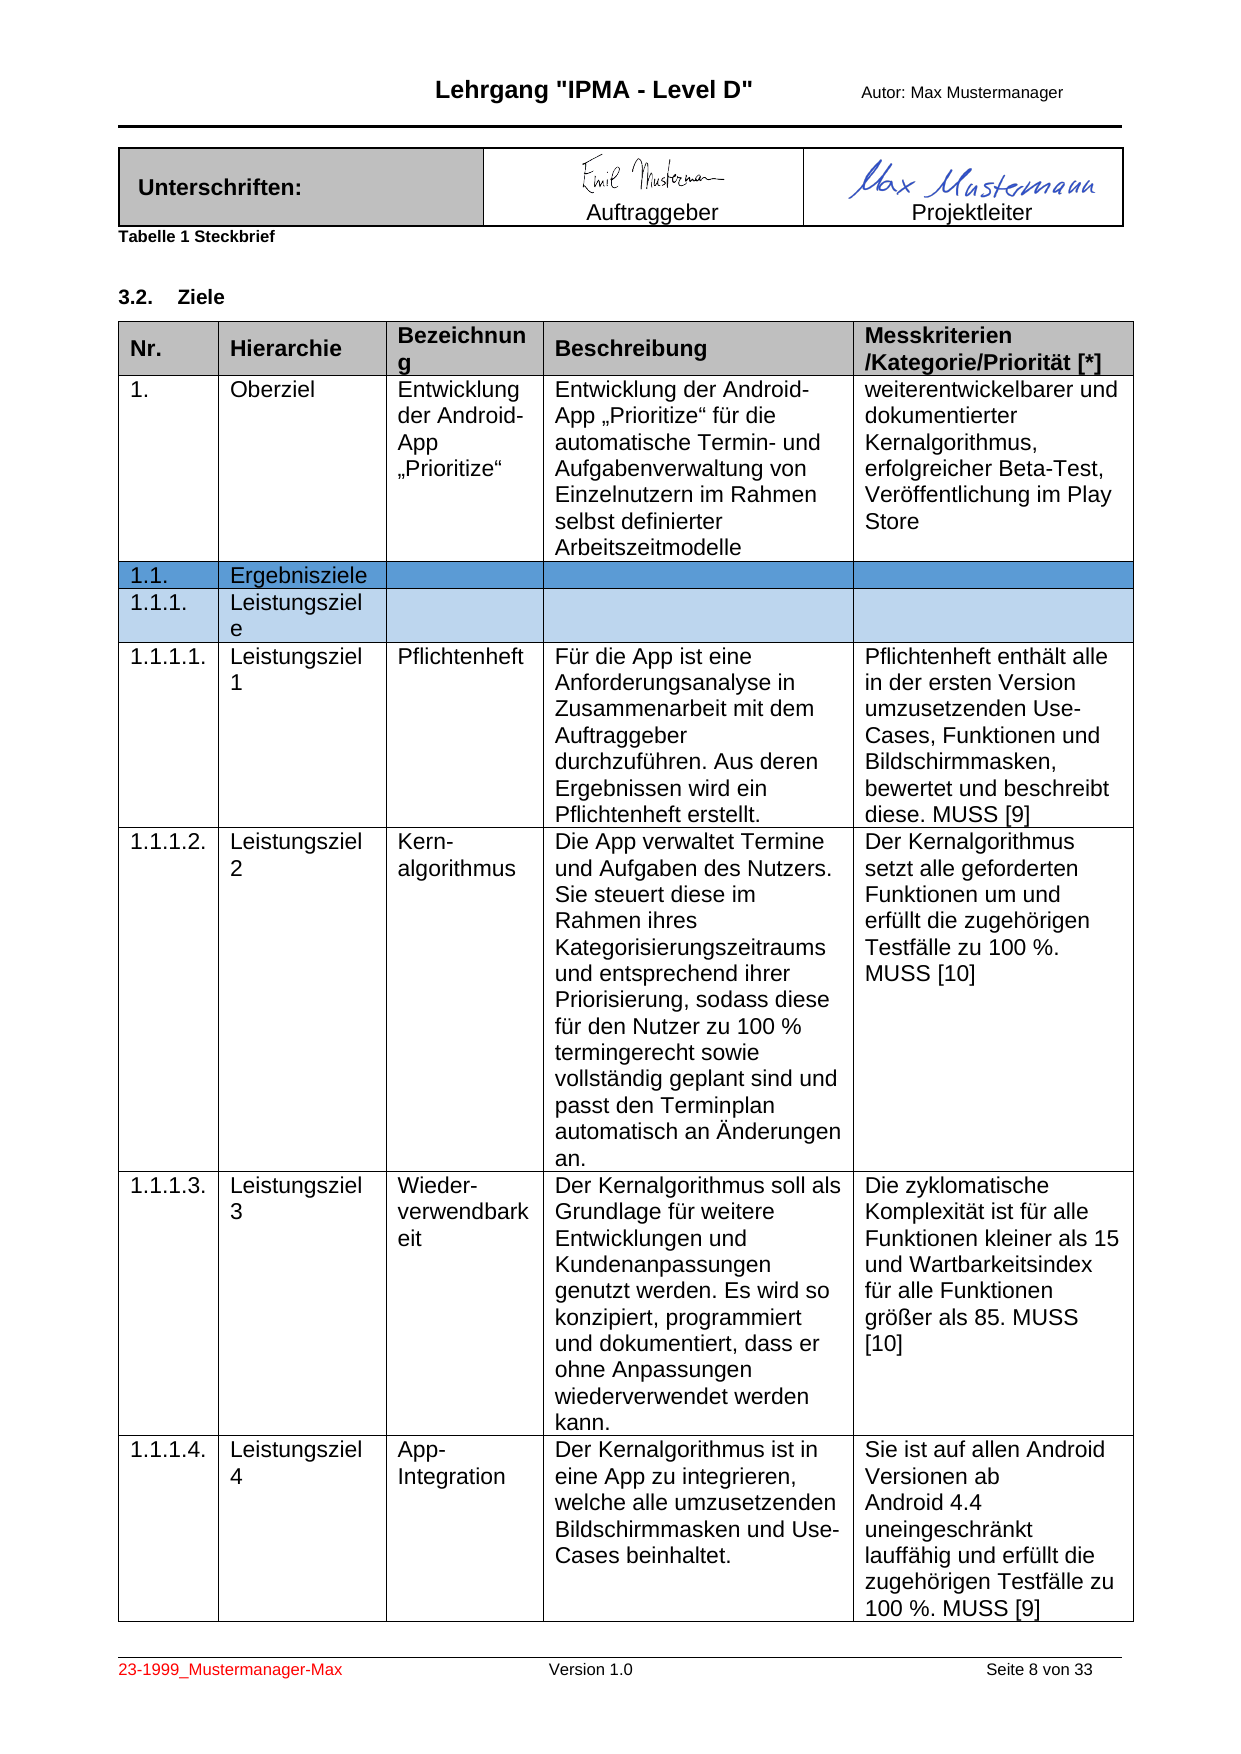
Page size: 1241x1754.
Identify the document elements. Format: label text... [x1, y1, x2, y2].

table_cell Der Kernalgorithmus ist in eine App zu integrieren, welche alle umzusetzenden Bildschirmmasken und Use-Cases beinhaltet. [544, 1436, 853, 1621]
table_cell Auftraggeber [484, 149, 803, 225]
table_cell Projektleiter [804, 149, 1122, 225]
table_cell Entwicklung der Android-App „Prioritize“ für die automatische Termin- und Aufgabenverwaltung von Einzelnutzern im Rahmen selbst definierter Arbeitszeitmodelle [544, 376, 853, 561]
picture [848, 159, 1096, 199]
table_cell Sie ist auf allen Android Versionen ab Android 4.4 uneingeschränkt lauffähig und erfüllt die zugehörigen Testfälle zu 100 %. MUSS [9] [854, 1436, 1133, 1621]
table_cell Für die App ist eine Anforderungsanalyse in Zusammenarbeit mit dem Auftraggeber durchzuführen. Aus deren Ergebnissen wird ein Pflichtenheft erstellt. [544, 643, 853, 827]
table_header Hierarchie [219, 322, 386, 375]
table_cell Der Kernalgorithmus setzt alle geforderten Funktionen um und erfüllt die zugehörigen Testfälle zu 100 %. MUSS [10] [854, 828, 1133, 1171]
table_cell Oberziel [219, 376, 386, 561]
table_cell Der Kernalgorithmus soll als Grundlage für weitere Entwicklungen und Kundenanpassungen genutzt werden. Es wird so konzipiert, programmiert und dokumentiert, dass er ohne Anpassungen wiederverwendet werden kann. [544, 1172, 853, 1435]
picture [579, 148, 726, 199]
table_cell Kern-algorithmus [387, 828, 543, 1171]
table_cell Pflichtenheft [387, 643, 543, 827]
table_header Messkriterien /Kategorie/Priorität [*] [854, 322, 1133, 375]
table_cell [544, 562, 853, 588]
table_cell Leistungsziel 1 [219, 643, 386, 827]
table_cell App-Integration [387, 1436, 543, 1621]
table_cell Leistungsziel 4 [219, 1436, 386, 1621]
table_cell 1. [119, 376, 218, 561]
table_cell 1.1.1.2. [119, 828, 218, 1171]
table_cell Die zyklomatische Komplexität ist für alle Funktionen kleiner als 15 und Wartbarkeitsindex für alle Funktionen größer als 85. MUSS [10] [854, 1172, 1133, 1435]
table_cell 1.1.1.1. [119, 643, 218, 827]
table_cell [854, 589, 1133, 642]
table_cell Entwicklung der Android-App „Prioritize“ [387, 376, 543, 561]
table_cell Pflichtenheft enthält alle in der ersten Version umzusetzenden Use-Cases, Funktionen und Bildschirmmasken, bewertet und beschreibt diese. MUSS [9] [854, 643, 1133, 827]
table_cell Ergebnisziele [219, 562, 386, 588]
table_cell Leistungsziel 3 [219, 1172, 386, 1435]
table_cell Leistungsziel 2 [219, 828, 386, 1171]
table_cell weiterentwickelbarer und dokumentierter Kernalgorithmus, erfolgreicher Beta-Test, Veröffentlichung im Play Store [854, 376, 1133, 561]
table_header Beschreibung [544, 322, 853, 375]
table_cell [544, 589, 853, 642]
table_cell Die App verwaltet Termine und Aufgaben des Nutzers. Sie steuert diese im Rahmen ihres Kategorisierungszeitraums und entsprechend ihrer Priorisierung, sodass diese für den Nutzer zu 100 % termingerecht sowie vollständig geplant sind und passt den Terminplan automatisch an Änderungen an. [544, 828, 853, 1171]
table_cell [854, 562, 1133, 588]
table_cell Unterschriften: [120, 149, 483, 225]
table_cell 1.1.1.3. [119, 1172, 218, 1435]
table_cell 1.1.1.4. [119, 1436, 218, 1621]
table_cell [387, 589, 543, 642]
text Tabelle 1 Steckbrief [118, 227, 1122, 246]
table_header Nr. [119, 322, 218, 375]
table_cell Wieder-verwendbarkeit [387, 1172, 543, 1435]
table_cell [387, 562, 543, 588]
subtitle Ziele [118, 285, 1122, 309]
table_header Bezeichnung [387, 322, 543, 375]
table_cell 1.1.1. [119, 589, 218, 642]
table_cell Leistungsziele [219, 589, 386, 642]
table_cell 1.1. [119, 562, 218, 588]
